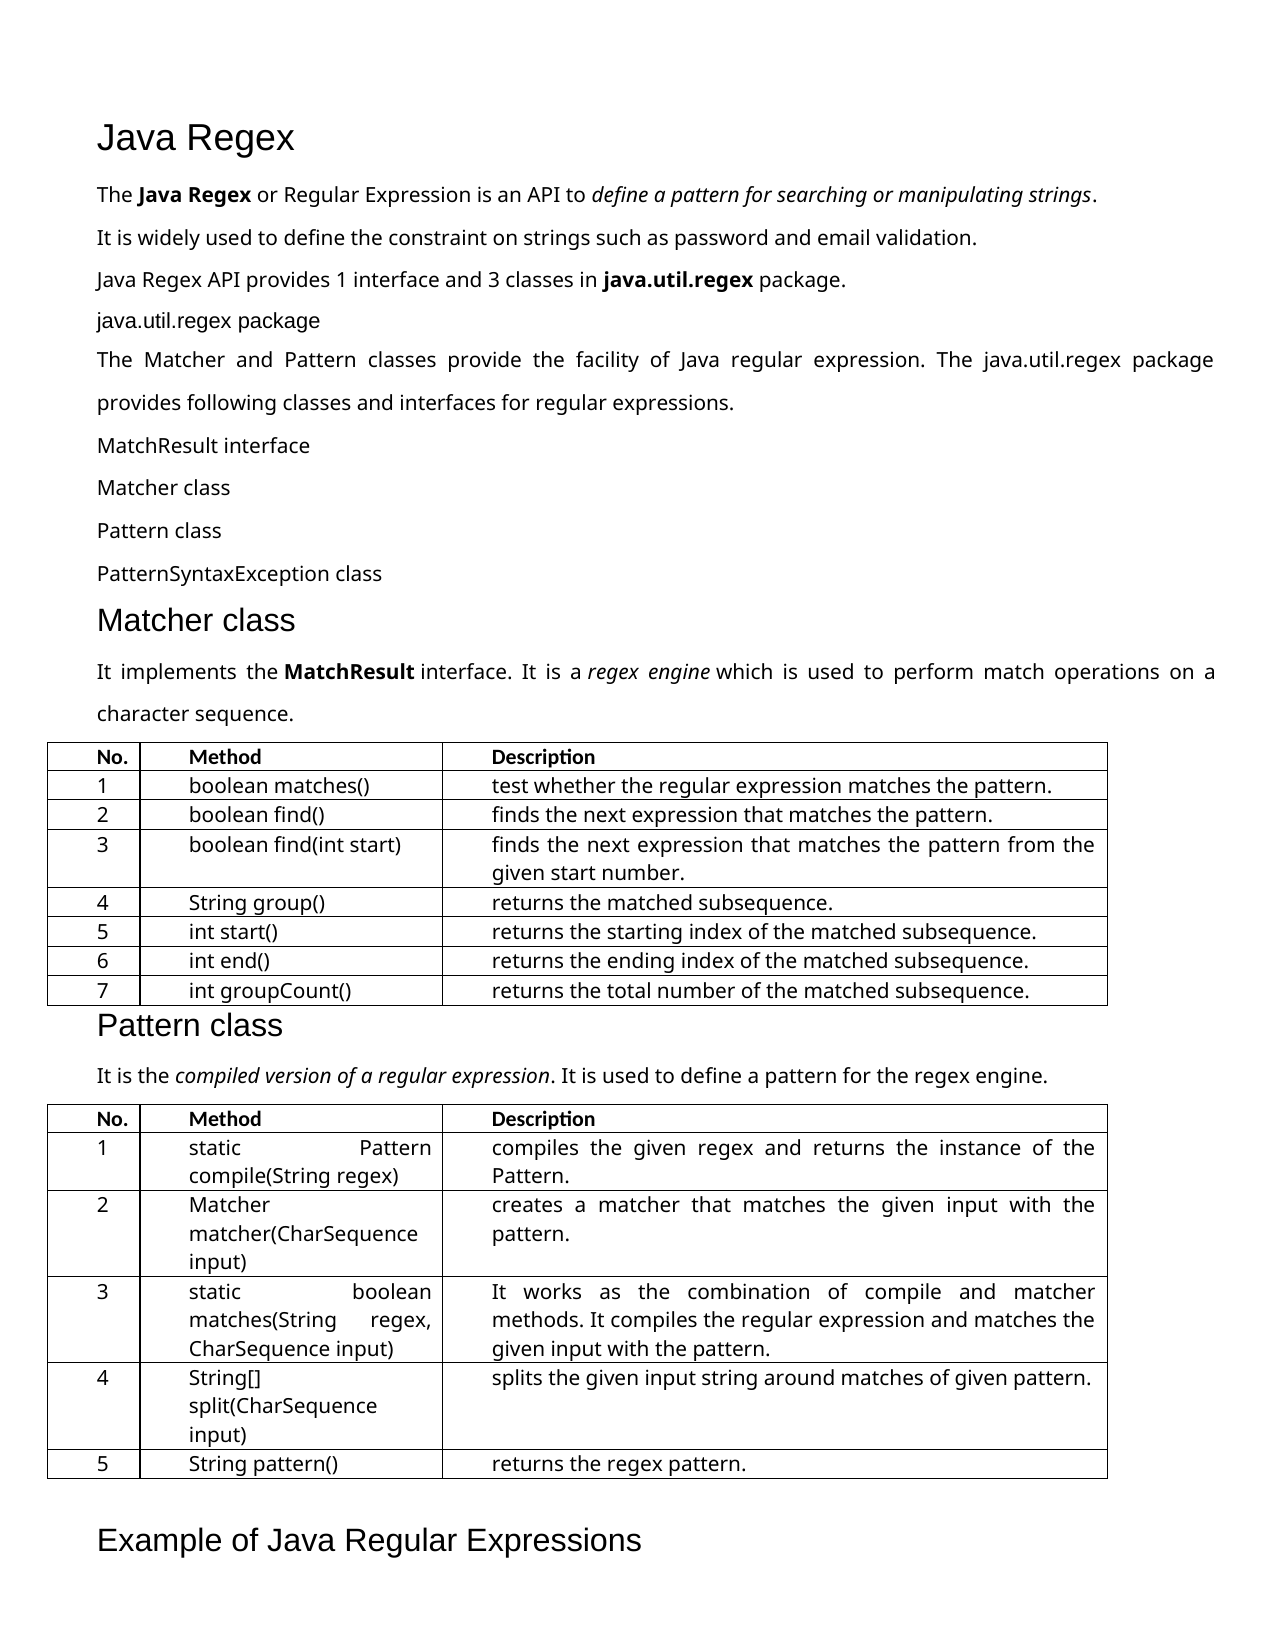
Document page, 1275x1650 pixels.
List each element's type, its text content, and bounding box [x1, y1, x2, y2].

table_cell 2 [48, 1191, 139, 1276]
table_cell creates a matcher that matches the given input with the pattern. [443, 1191, 1107, 1276]
table_header No. [48, 743, 139, 770]
table_cell returns the ending index of the matched subsequence. [443, 947, 1107, 975]
text Java Regex API provides 1 interface and 3 classes in java.util.regex package. [97, 265, 1216, 294]
table_header Method [141, 743, 442, 770]
text The Java Regex or Regular Expression is an API to define a pattern for searching or manipulating strings. [97, 180, 1216, 208]
table_cell 1 [48, 771, 139, 799]
subtitle Matcher class [97, 601, 1216, 638]
table_header No. [48, 1105, 139, 1132]
subtitle Pattern class [97, 1006, 1216, 1043]
text Matcher class [97, 473, 1216, 502]
table_cell compiles the given regex and returns the instance of the Pattern. [443, 1133, 1107, 1189]
table_cell 4 [48, 888, 139, 916]
text It implements the MatchResult interface. It is a regex engine which is used to perform match operations on a character sequence. [97, 657, 1216, 728]
table_cell 5 [48, 1450, 139, 1478]
table_cell int groupCount() [141, 976, 442, 1004]
table_cell 1 [48, 1133, 139, 1189]
table_cell boolean find() [141, 800, 442, 829]
subtitle java.util.regex package [97, 308, 1216, 333]
text PatternSyntaxException class [97, 559, 1216, 587]
table_cell int end() [141, 947, 442, 975]
table_cell returns the total number of the matched subsequence. [443, 976, 1107, 1004]
table_cell String group() [141, 888, 442, 916]
text The Matcher and Pattern classes provide the facility of Java regular expression. The java.util.regex package provides following classes and interfaces for regular expressions. [97, 346, 1216, 417]
table_cell int start() [141, 917, 442, 946]
table_cell It works as the combination of compile and matcher methods. It compiles the regular expression and matches the given input with the pattern. [443, 1277, 1107, 1362]
table_cell test whether the regular expression matches the pattern. [443, 771, 1107, 799]
table_cell returns the starting index of the matched subsequence. [443, 917, 1107, 946]
text It is widely used to define the constraint on strings such as password and email validation. [97, 223, 1216, 251]
text It is the compiled version of a regular expression. It is used to define a pattern for the regex engine. [97, 1061, 1216, 1090]
table_cell 7 [48, 976, 139, 1004]
table_cell finds the next expression that matches the pattern. [443, 800, 1107, 829]
table_cell String[] split(CharSequence input) [141, 1363, 442, 1448]
table_cell boolean find(int start) [141, 830, 442, 887]
table_cell static Pattern compile(String regex) [141, 1133, 442, 1189]
table_cell String pattern() [141, 1450, 442, 1478]
subtitle Example of Java Regular Expressions [97, 1521, 1216, 1558]
table_header Method [141, 1105, 442, 1132]
table_header Description [443, 743, 1107, 770]
table_cell 2 [48, 800, 139, 829]
table_cell 5 [48, 917, 139, 946]
text MatchResult interface [97, 431, 1216, 459]
table_cell 3 [48, 1277, 139, 1362]
table_cell boolean matches() [141, 771, 442, 799]
table_cell finds the next expression that matches the pattern from the given start number. [443, 830, 1107, 887]
table_cell 6 [48, 947, 139, 975]
table_cell returns the matched subsequence. [443, 888, 1107, 916]
table_cell 4 [48, 1363, 139, 1448]
table_cell splits the given input string around matches of given pattern. [443, 1363, 1107, 1448]
subtitle Java Regex [97, 115, 1216, 158]
table_cell static boolean matches(String regex, CharSequence input) [141, 1277, 442, 1362]
table_cell 3 [48, 830, 139, 887]
table_header Description [443, 1105, 1107, 1132]
table_cell returns the regex pattern. [443, 1450, 1107, 1478]
text Pattern class [97, 516, 1216, 544]
table_cell Matcher matcher(CharSequence input) [141, 1191, 442, 1276]
